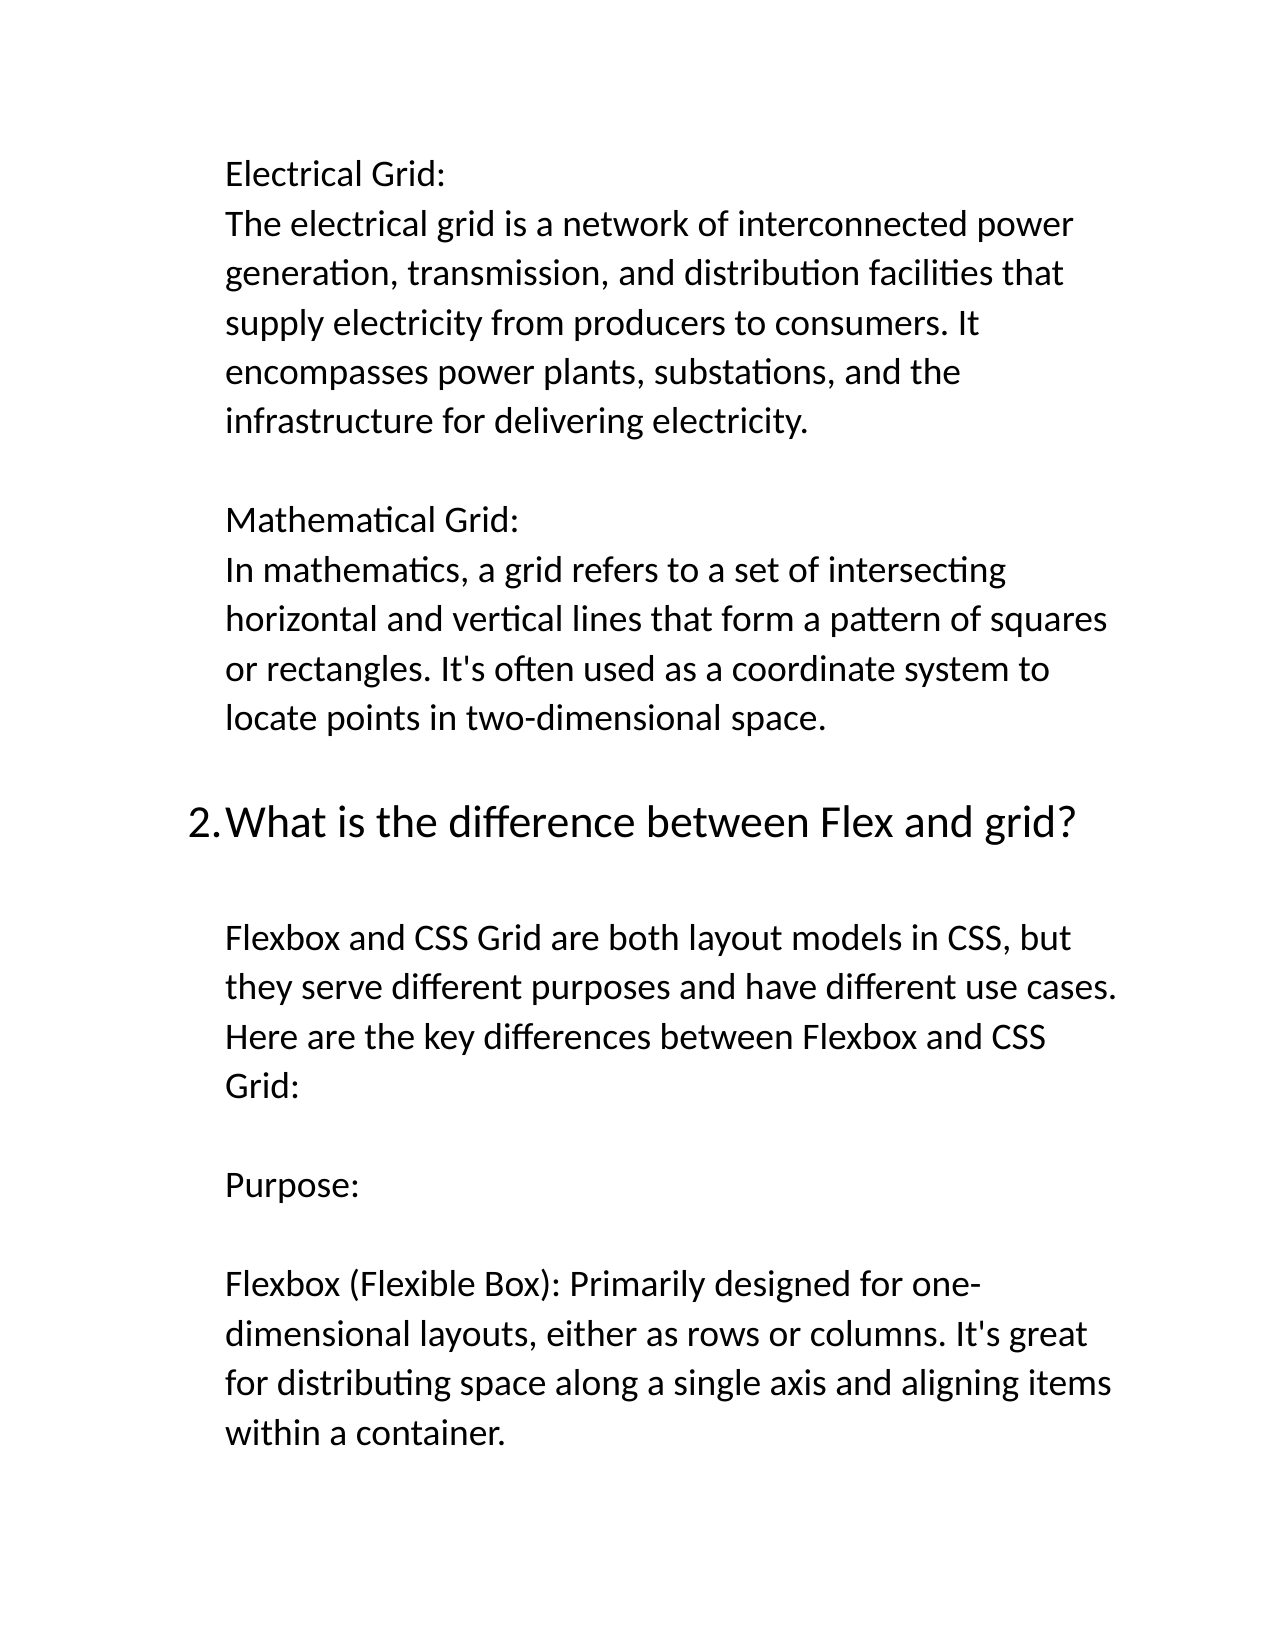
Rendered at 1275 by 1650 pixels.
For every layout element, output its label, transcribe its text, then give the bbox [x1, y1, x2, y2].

list Purpose: [225, 1161, 1125, 1207]
list The electrical grid is a network of interconnected power generation, transmission, and distribution facilities that supply electricity from producers to consumers. It encompasses power plants, substations, and the infrastructure for delivering electricity. [225, 199, 1125, 443]
list Flexbox and CSS Grid are both layout models in CSS, but they serve different purposes and have different use cases. Here are the key differences between Flexbox and CSS Grid: [225, 914, 1125, 1108]
list Electrical Grid: [225, 150, 1125, 196]
list Flexbox (Flexible Box): Primarily designed for one-dimensional layouts, either as rows or columns. It's great for distributing space along a single axis and aligning items within a container. [225, 1260, 1125, 1454]
list Mathematical Grid: [225, 496, 1125, 542]
list What is the difference between Flex and grid? [187, 793, 1125, 849]
list In mathematics, a grid refers to a set of intersecting horizontal and vertical lines that form a pattern of squares or rectangles. It's often used as a coordinate system to locate points in two-dimensional space. [225, 546, 1125, 740]
